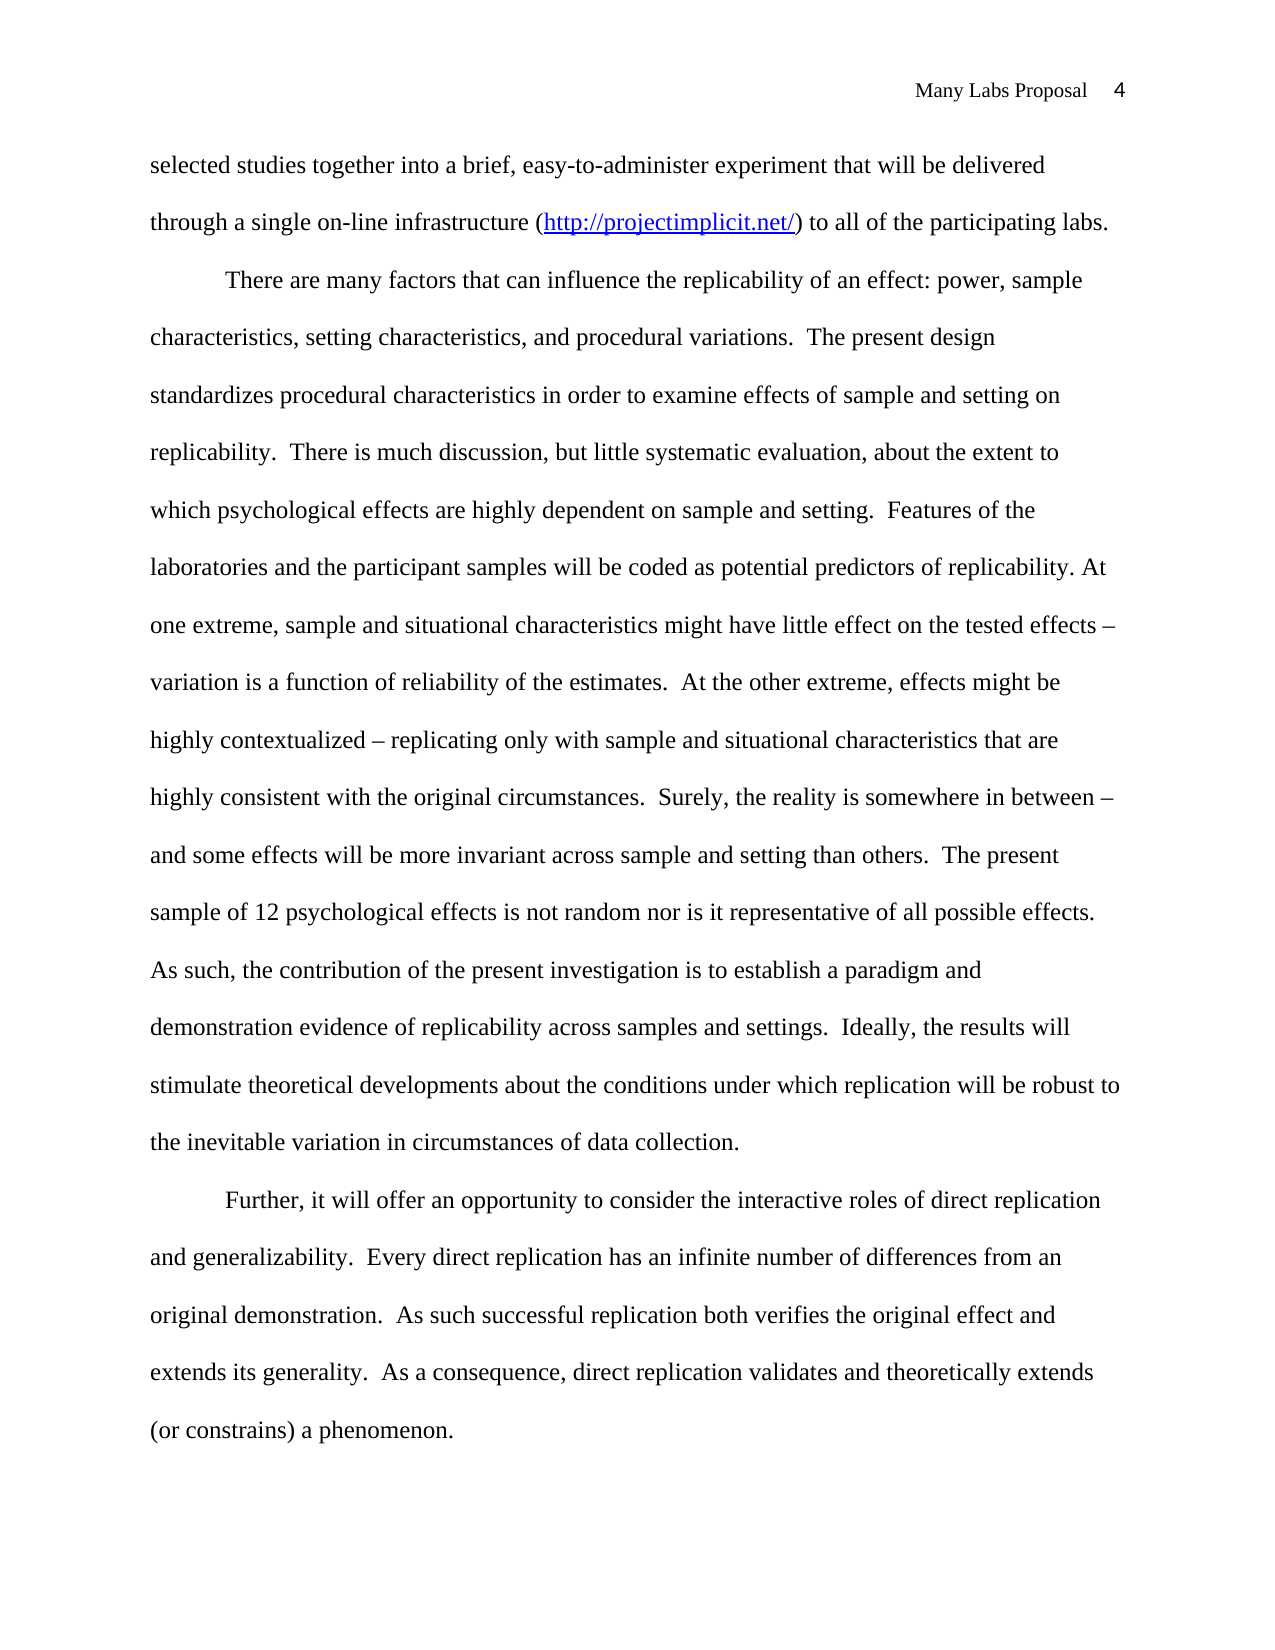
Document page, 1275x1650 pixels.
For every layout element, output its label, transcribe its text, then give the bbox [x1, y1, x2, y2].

text There are many factors that can influence the replicability of an effect: power, sample characteristics, setting characteristics, and procedural variations. The present design standardizes procedural characteristics in order to examine effects of sample and setting on replicability. There is much discussion, but little systematic evaluation, about the extent to which psychological effects are highly dependent on sample and setting. Features of the laboratories and the participant samples will be coded as potential predictors of replicability. At one extreme, sample and situational characteristics might have little effect on the tested effects – variation is a function of reliability of the estimates. At the other extreme, effects might be highly contextualized – replicating only with sample and situational characteristics that are highly consistent with the original circumstances. Surely, the reality is somewhere in between – and some effects will be more invariant across sample and setting than others. The present sample of 12 psychological effects is not random nor is it representative of all possible effects. As such, the contribution of the present investigation is to establish a paradigm and demonstration evidence of replicability across samples and settings. Ideally, the results will stimulate theoretical developments about the conditions under which replication will be robust to the inevitable variation in circumstances of data collection. [150, 265, 1125, 1156]
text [150, 150, 1125, 236]
text Further, it will offer an opportunity to consider the interactive roles of direct replication and generalizability. Every direct replication has an infinite number of differences from an original demonstration. As such successful replication both verifies the original effect and extends its generality. As a consequence, direct replication validates and theoretically extends (or constrains) a phenomenon. [150, 1185, 1125, 1444]
